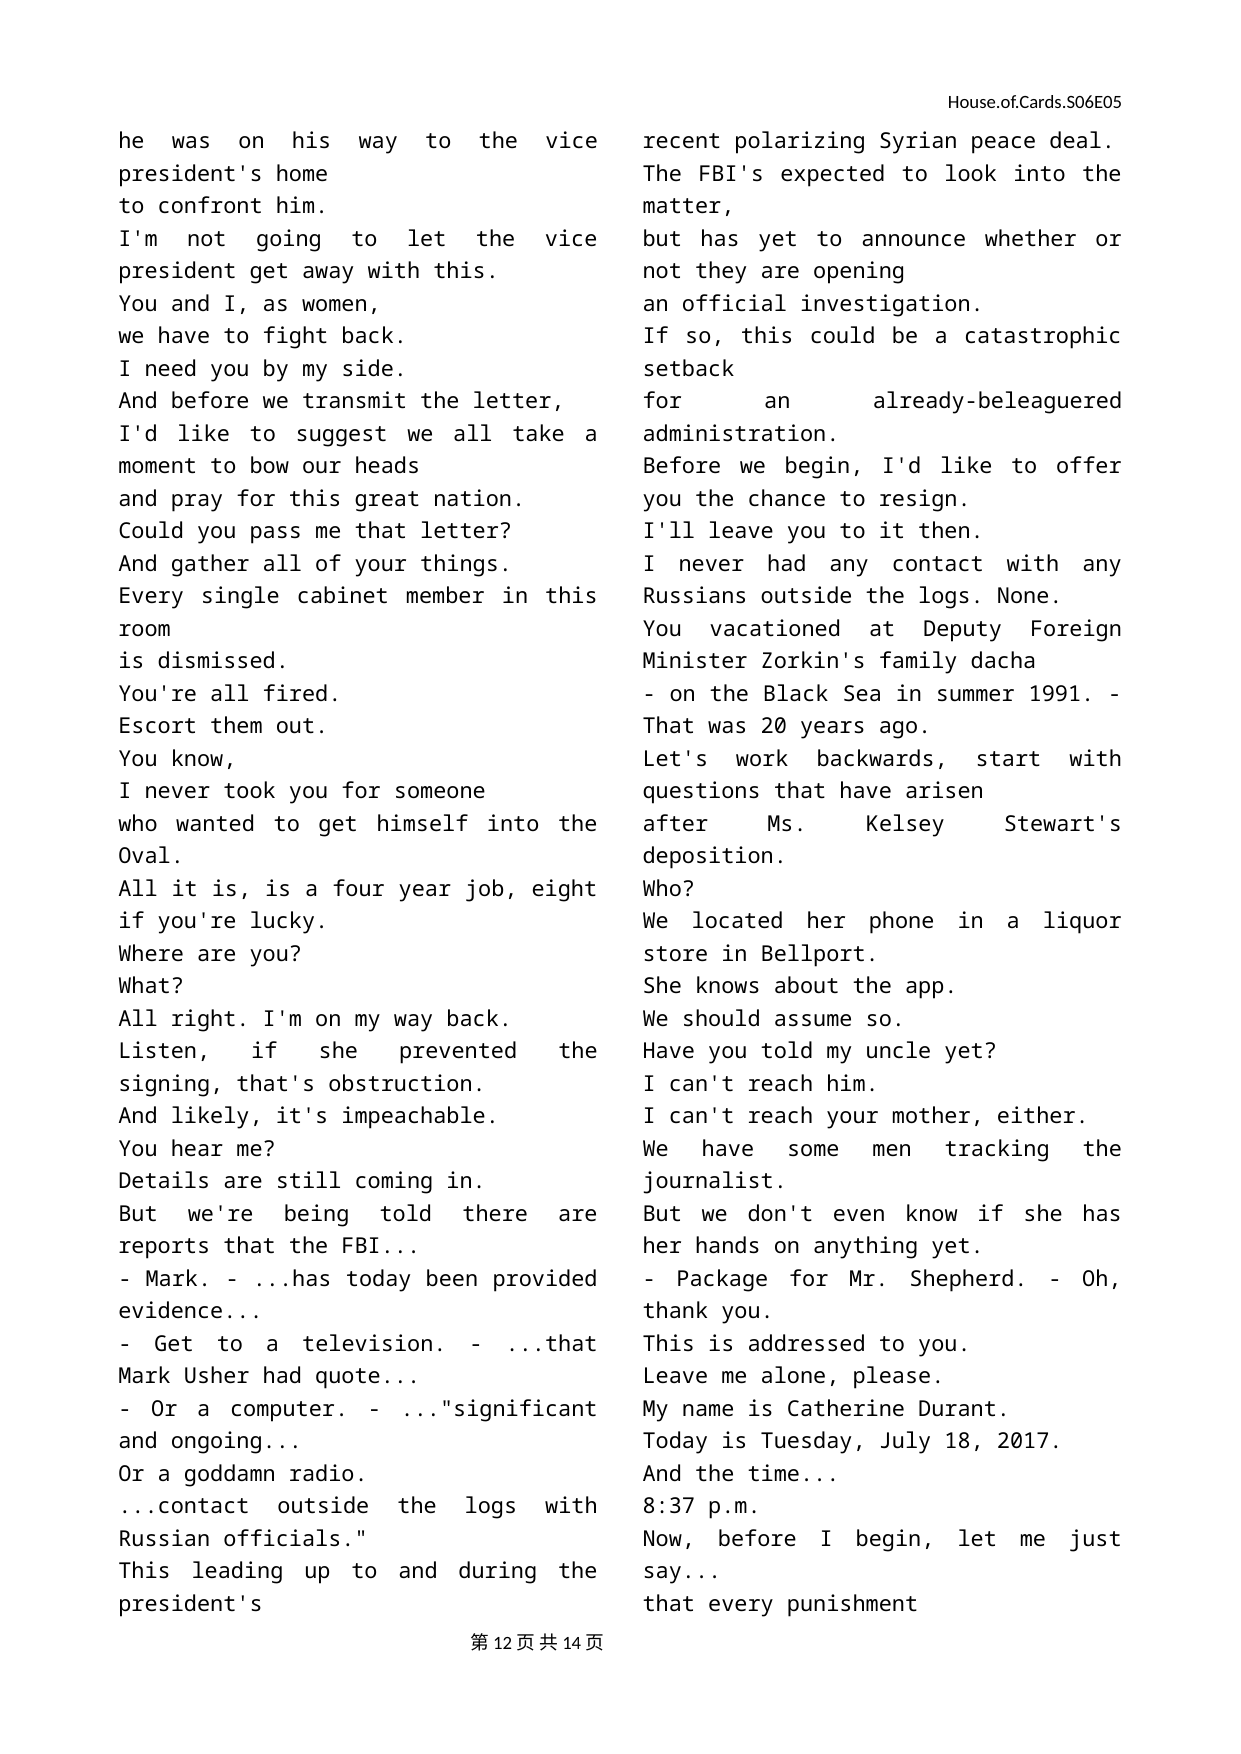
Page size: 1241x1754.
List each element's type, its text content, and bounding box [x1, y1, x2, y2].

text You and I, as women, [118, 287, 598, 319]
text - Or a computer. - ..."significant and ongoing... [118, 1392, 598, 1457]
text is dismissed. [118, 644, 598, 677]
text after Ms. Kelsey Stewart's deposition. [642, 807, 1122, 872]
text She knows about the app. [642, 969, 1122, 1002]
text I can't reach your mother, either. [642, 1099, 1122, 1132]
text The FBI's expected to look into the matter, [642, 157, 1122, 222]
text Could you pass me that letter? [118, 514, 598, 547]
text This is addressed to you. [642, 1327, 1122, 1359]
text This leading up to and during the president's [118, 1554, 598, 1619]
text for an already-beleaguered administration. [642, 384, 1122, 449]
text he was on his way to the vice president's home [118, 124, 598, 189]
text ...contact outside the logs with Russian officials." [118, 1489, 598, 1554]
text - on the Black Sea in summer 1991. - That was 20 years ago. [642, 677, 1122, 742]
text I never had any contact with any Russians outside the logs. None. [642, 547, 1122, 612]
text I never took you for someone [118, 774, 598, 807]
text an official investigation. [642, 287, 1122, 319]
text I'm not going to let the vice president get away with this. [118, 222, 598, 287]
text I'd like to suggest we all take a moment to bow our heads [118, 417, 598, 482]
text Before we begin, I'd like to offer you the chance to resign. [642, 449, 1122, 514]
text Or a goddamn radio. [118, 1457, 598, 1489]
text If so, this could be a catastrophic setback [642, 319, 1122, 384]
text All right. I'm on my way back. [118, 1002, 598, 1034]
text that every punishment [642, 1587, 1122, 1619]
text You know, [118, 742, 598, 774]
text All it is, is a four year job, eight if you're lucky. [118, 872, 598, 937]
text And before we transmit the letter, [118, 384, 598, 417]
text Escort them out. [118, 709, 598, 742]
text who wanted to get himself into the Oval. [118, 807, 598, 872]
text to confront him. [118, 189, 598, 222]
text What? [118, 969, 598, 1002]
text And the time... [642, 1457, 1122, 1489]
text Let's work backwards, start with questions that have arisen [642, 742, 1122, 807]
text and pray for this great nation. [118, 482, 598, 514]
text Now, before I begin, let me just say... [642, 1522, 1122, 1587]
text Who? [642, 872, 1122, 904]
text I need you by my side. [118, 352, 598, 384]
text Every single cabinet member in this room [118, 579, 598, 644]
text - Mark. - ...has today been provided evidence... [118, 1262, 598, 1327]
text - Get to a television. - ...that Mark Usher had quote... [118, 1327, 598, 1392]
text but has yet to announce whether or not they are opening [642, 222, 1122, 287]
text Where are you? [118, 937, 598, 969]
text 8:37 p.m. [642, 1489, 1122, 1522]
text But we're being told there are reports that the FBI... [118, 1197, 598, 1262]
text Details are still coming in. [118, 1164, 598, 1197]
text I'll leave you to it then. [642, 514, 1122, 547]
text But we don't even know if she has her hands on anything yet. [642, 1197, 1122, 1262]
text Leave me alone, please. [642, 1359, 1122, 1392]
text recent polarizing Syrian peace deal. [642, 124, 1122, 157]
text I can't reach him. [642, 1067, 1122, 1099]
text You're all fired. [118, 677, 598, 709]
text We have some men tracking the journalist. [642, 1132, 1122, 1197]
text You vacationed at Deputy Foreign Minister Zorkin's family dacha [642, 612, 1122, 677]
text Today is Tuesday, July 18, 2017. [642, 1424, 1122, 1457]
text You hear me? [118, 1132, 598, 1164]
text - Package for Mr. Shepherd. - Oh, thank you. [642, 1262, 1122, 1327]
text And gather all of your things. [118, 547, 598, 579]
text We located her phone in a liquor store in Bellport. [642, 904, 1122, 969]
text Listen, if she prevented the signing, that's obstruction. [118, 1034, 598, 1099]
text And likely, it's impeachable. [118, 1099, 598, 1132]
text Have you told my uncle yet? [642, 1034, 1122, 1067]
text we have to fight back. [118, 319, 598, 352]
text We should assume so. [642, 1002, 1122, 1034]
text My name is Catherine Durant. [642, 1392, 1122, 1424]
